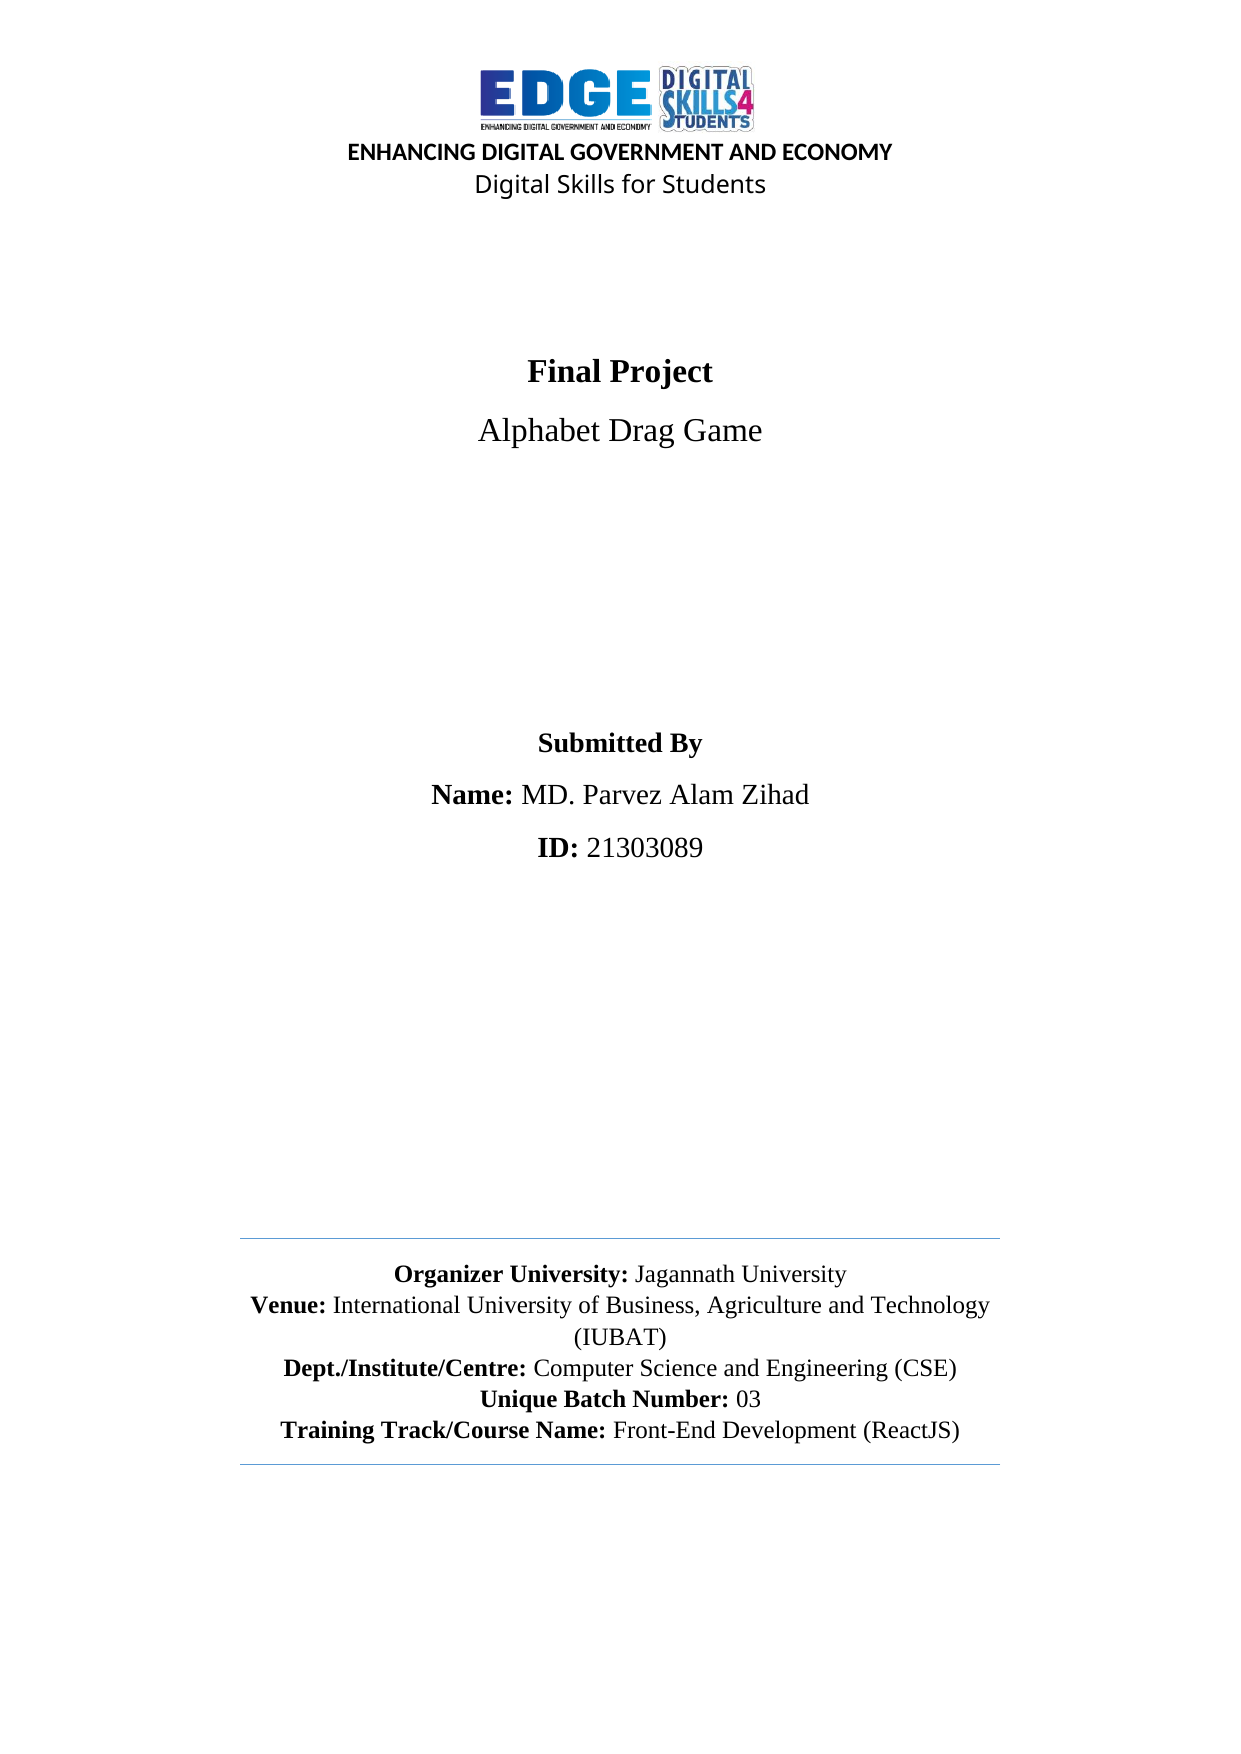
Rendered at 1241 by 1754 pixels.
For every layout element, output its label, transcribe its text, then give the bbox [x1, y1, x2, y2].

text Submitted By [150, 726, 1090, 758]
picture [657, 61, 756, 134]
text Alphabet Drag Game [150, 410, 1090, 448]
text Organizer University: Jagannath University Venue: International University of Business, Agriculture and Technology (IUBAT) Dept./Institute/Centre: Computer Science and Engineering (CSE) Unique Batch Number: 03 Training Track/Course Name: Front-End Development (ReactJS) [240, 1239, 1000, 1464]
text ID: 21303089 [150, 830, 1090, 863]
picture [478, 68, 652, 132]
text Name: MD. Parvez Alam Zihad [150, 777, 1090, 811]
text Final Project [150, 352, 1090, 390]
